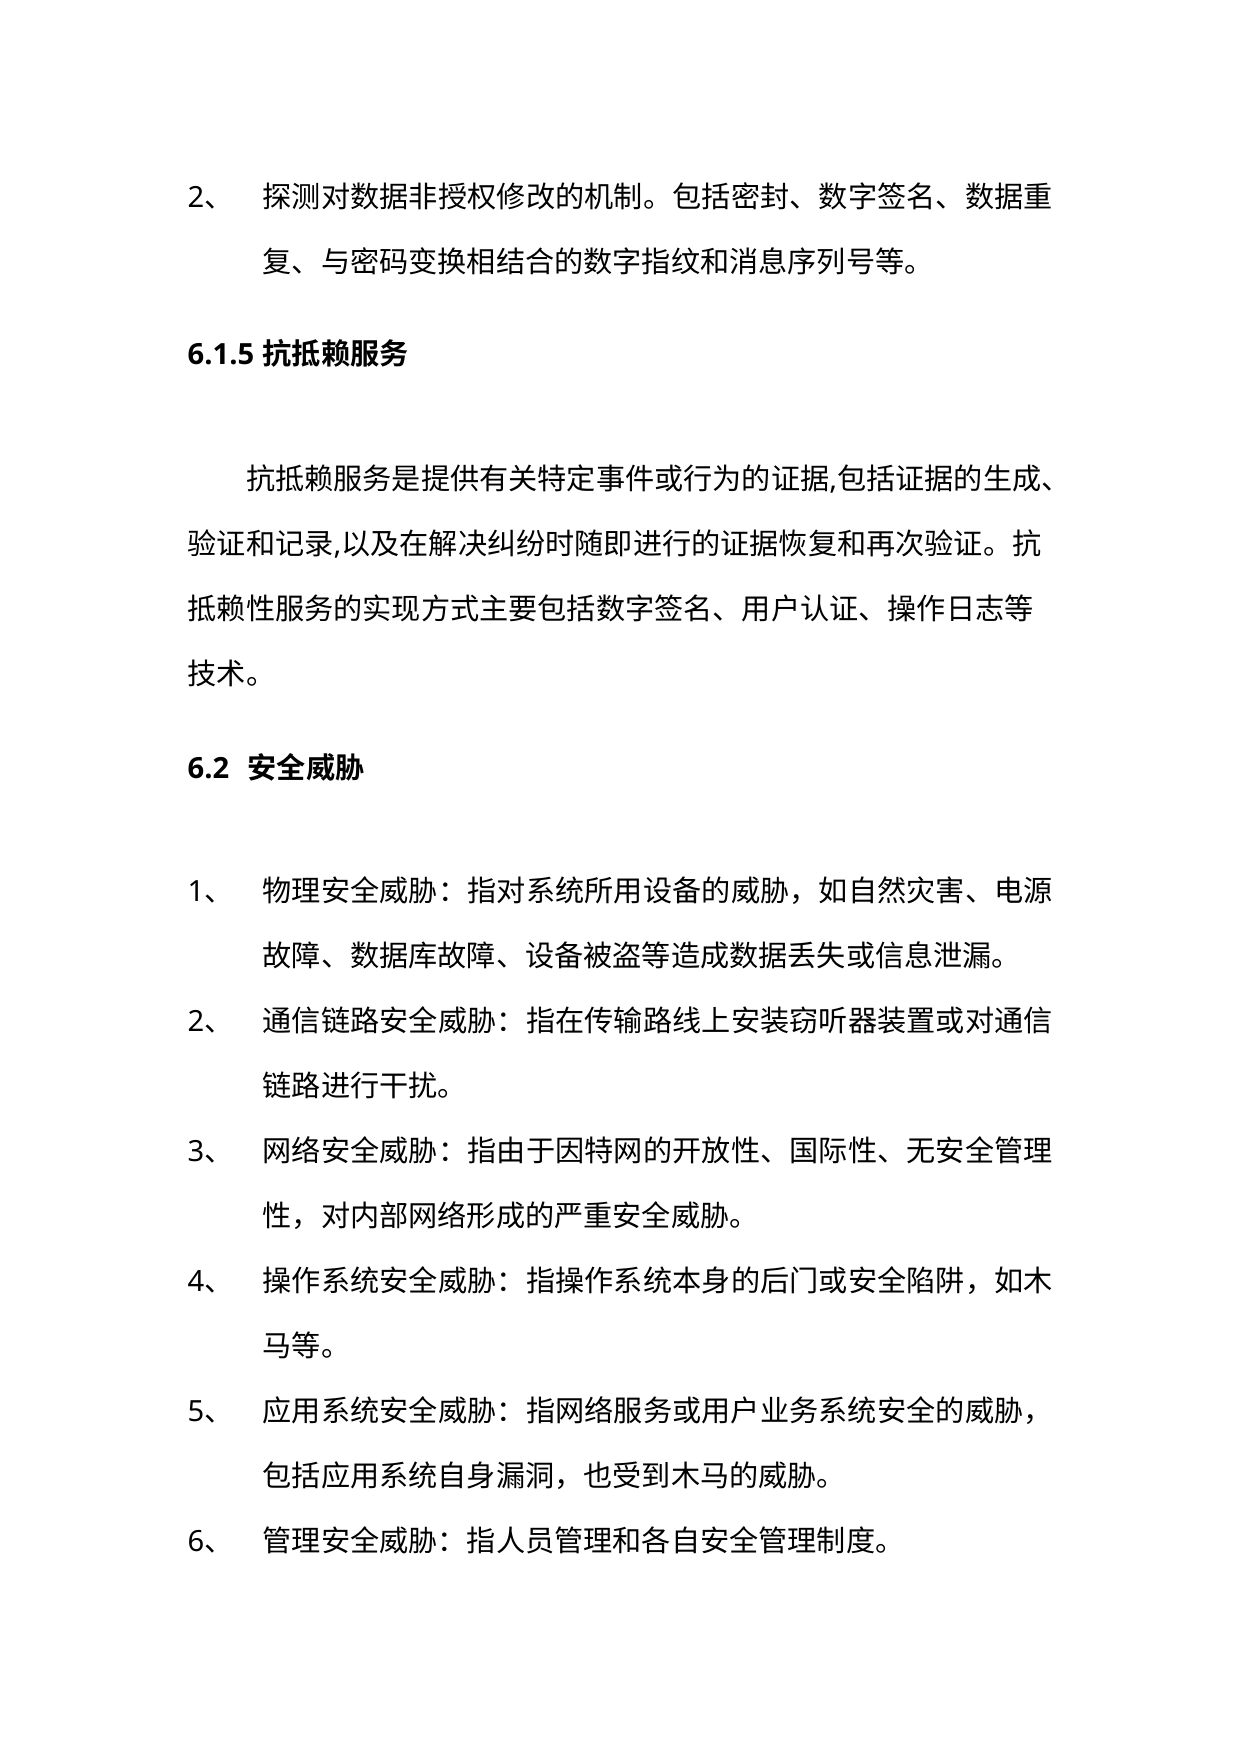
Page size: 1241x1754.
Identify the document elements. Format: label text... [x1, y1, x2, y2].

list 探测对数据非授权修改的机制。包括密封、数字签名、数据重复、与密码变换相结合的数字指纹和消息序列号等。 [187, 162, 1053, 292]
list 应用系统安全威胁：指网络服务或用户业务系统安全的威胁，包括应用系统自身漏洞，也受到木马的威胁。 [187, 1376, 1053, 1506]
list 通信链路安全威胁：指在传输路线上安装窃听器装置或对通信链路进行干扰。 [187, 986, 1053, 1116]
list 操作系统安全威胁：指操作系统本身的后门或安全陷阱，如木马等。 [187, 1246, 1053, 1376]
list 网络安全威胁：指由于因特网的开放性、国际性、无安全管理性，对内部网络形成的严重安全威胁。 [187, 1116, 1053, 1246]
subtitle 安全威胁 [187, 733, 1053, 798]
text 抗抵赖服务是提供有关特定事件或行为的证据,包括证据的生成、验证和记录,以及在解决纠纷时随即进行的证据恢复和再次验证。抗抵赖性服务的实现方式主要包括数字签名、用户认证、操作日志等技术。 [187, 444, 1053, 704]
subtitle 抗抵赖服务 [187, 319, 1053, 384]
list 管理安全威胁：指人员管理和各自安全管理制度。 [187, 1506, 1053, 1571]
list 物理安全威胁：指对系统所用设备的威胁，如自然灾害、电源故障、数据库故障、设备被盗等造成数据丢失或信息泄漏。 [187, 856, 1053, 986]
